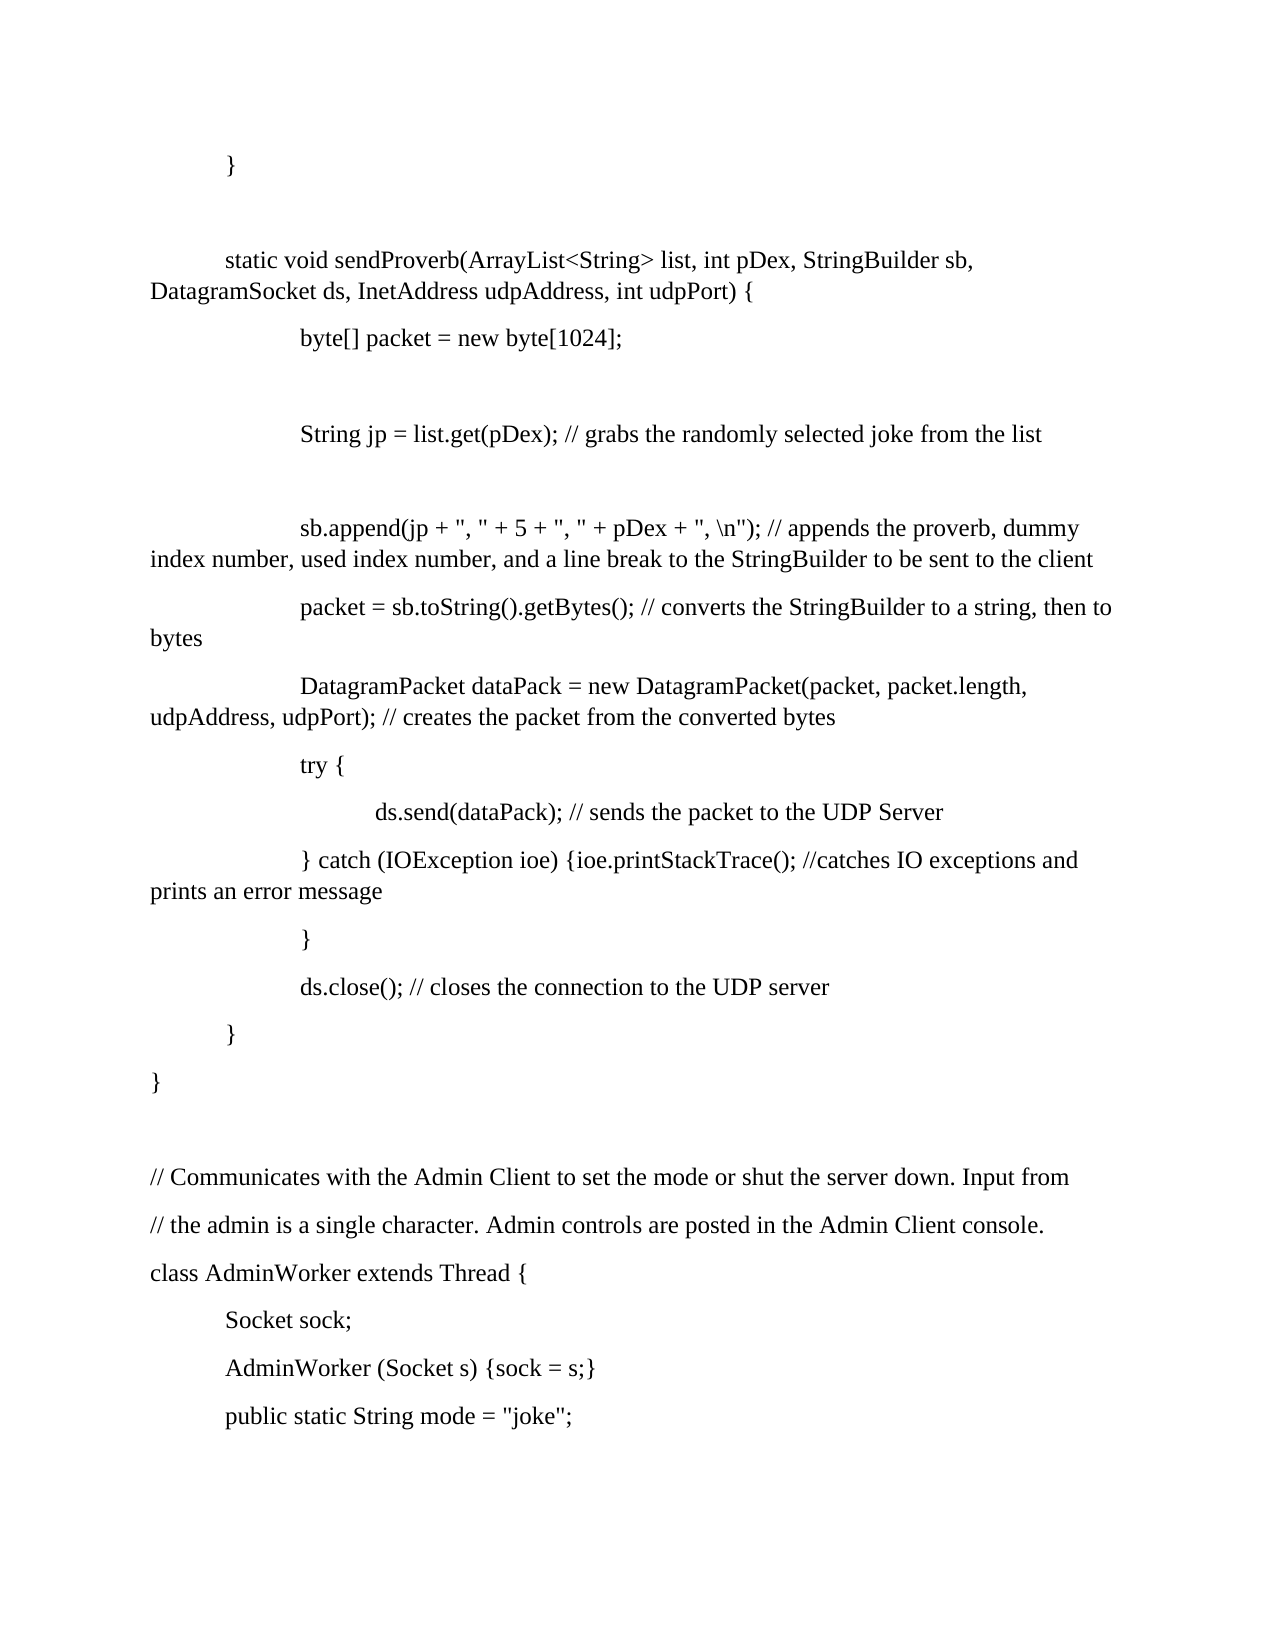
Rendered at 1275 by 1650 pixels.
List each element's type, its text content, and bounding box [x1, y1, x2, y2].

text class AdminWorker extends Thread { [150, 1258, 1125, 1287]
text try { [150, 750, 1125, 778]
text // the admin is a single character. Admin controls are posted in the Admin Client console. [150, 1210, 1125, 1239]
text Socket sock; [150, 1306, 1125, 1334]
text DatagramPacket dataPack = new DatagramPacket(packet, packet.length, udpAddress, udpPort); // creates the packet from the converted bytes [150, 671, 1125, 731]
text } [150, 924, 1125, 953]
text sb.append(jp + ", " + 5 + ", " + pDex + ", \n"); // appends the proverb, dummy index number, used index number, and a line break to the StringBuilder to be sent to the client [150, 513, 1125, 573]
text String jp = list.get(pDex); // grabs the randomly selected joke from the list [150, 419, 1125, 448]
text // Communicates with the Admin Client to set the mode or shut the server down. Input from [150, 1162, 1125, 1191]
text } [150, 1067, 1125, 1096]
text ds.send(dataPack); // sends the packet to the UDP Server [150, 797, 1125, 826]
text ds.close(); // closes the connection to the UDP server [150, 972, 1125, 1000]
text } [150, 1019, 1125, 1048]
text packet = sb.toString().getBytes(); // converts the StringBuilder to a string, then to bytes [150, 592, 1125, 652]
text static void sendProverb(ArrayList<String> list, int pDex, StringBuilder sb, DatagramSocket ds, InetAddress udpAddress, int udpPort) { [150, 245, 1125, 304]
text AdminWorker (Socket s) {sock = s;} [150, 1353, 1125, 1382]
text byte[] packet = new byte[1024]; [150, 323, 1125, 352]
text } catch (IOException ioe) {ioe.printStackTrace(); //catches IO exceptions and prints an error message [150, 845, 1125, 905]
text public static String mode = "joke"; [150, 1401, 1125, 1430]
text } [150, 150, 1125, 179]
